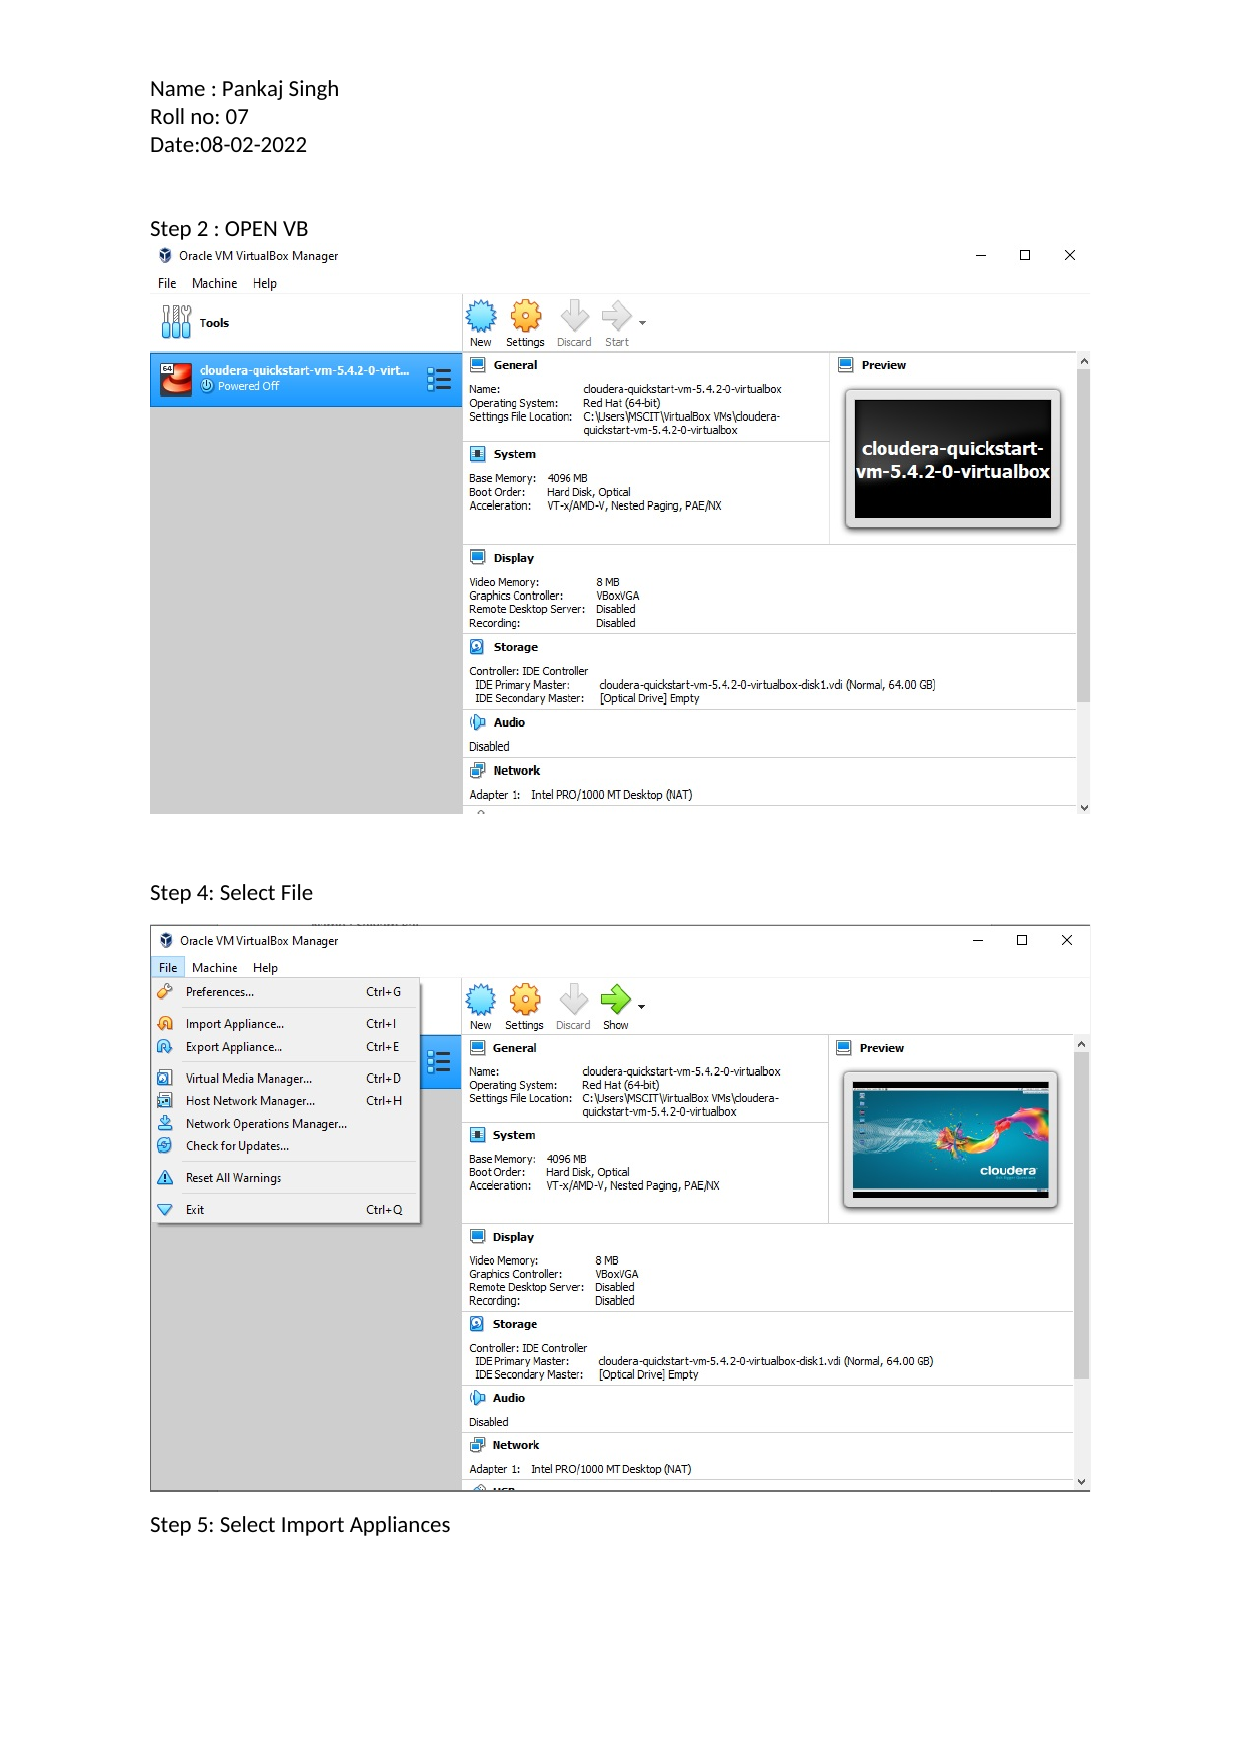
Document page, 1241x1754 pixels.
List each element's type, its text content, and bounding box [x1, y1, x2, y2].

text Step 2 : OPEN VB [150, 214, 1090, 243]
text Step 4: Select File [150, 878, 1090, 906]
picture [150, 243, 1091, 814]
text Step 5: Select Import Appliances [150, 1510, 1090, 1538]
picture [150, 924, 1091, 1492]
